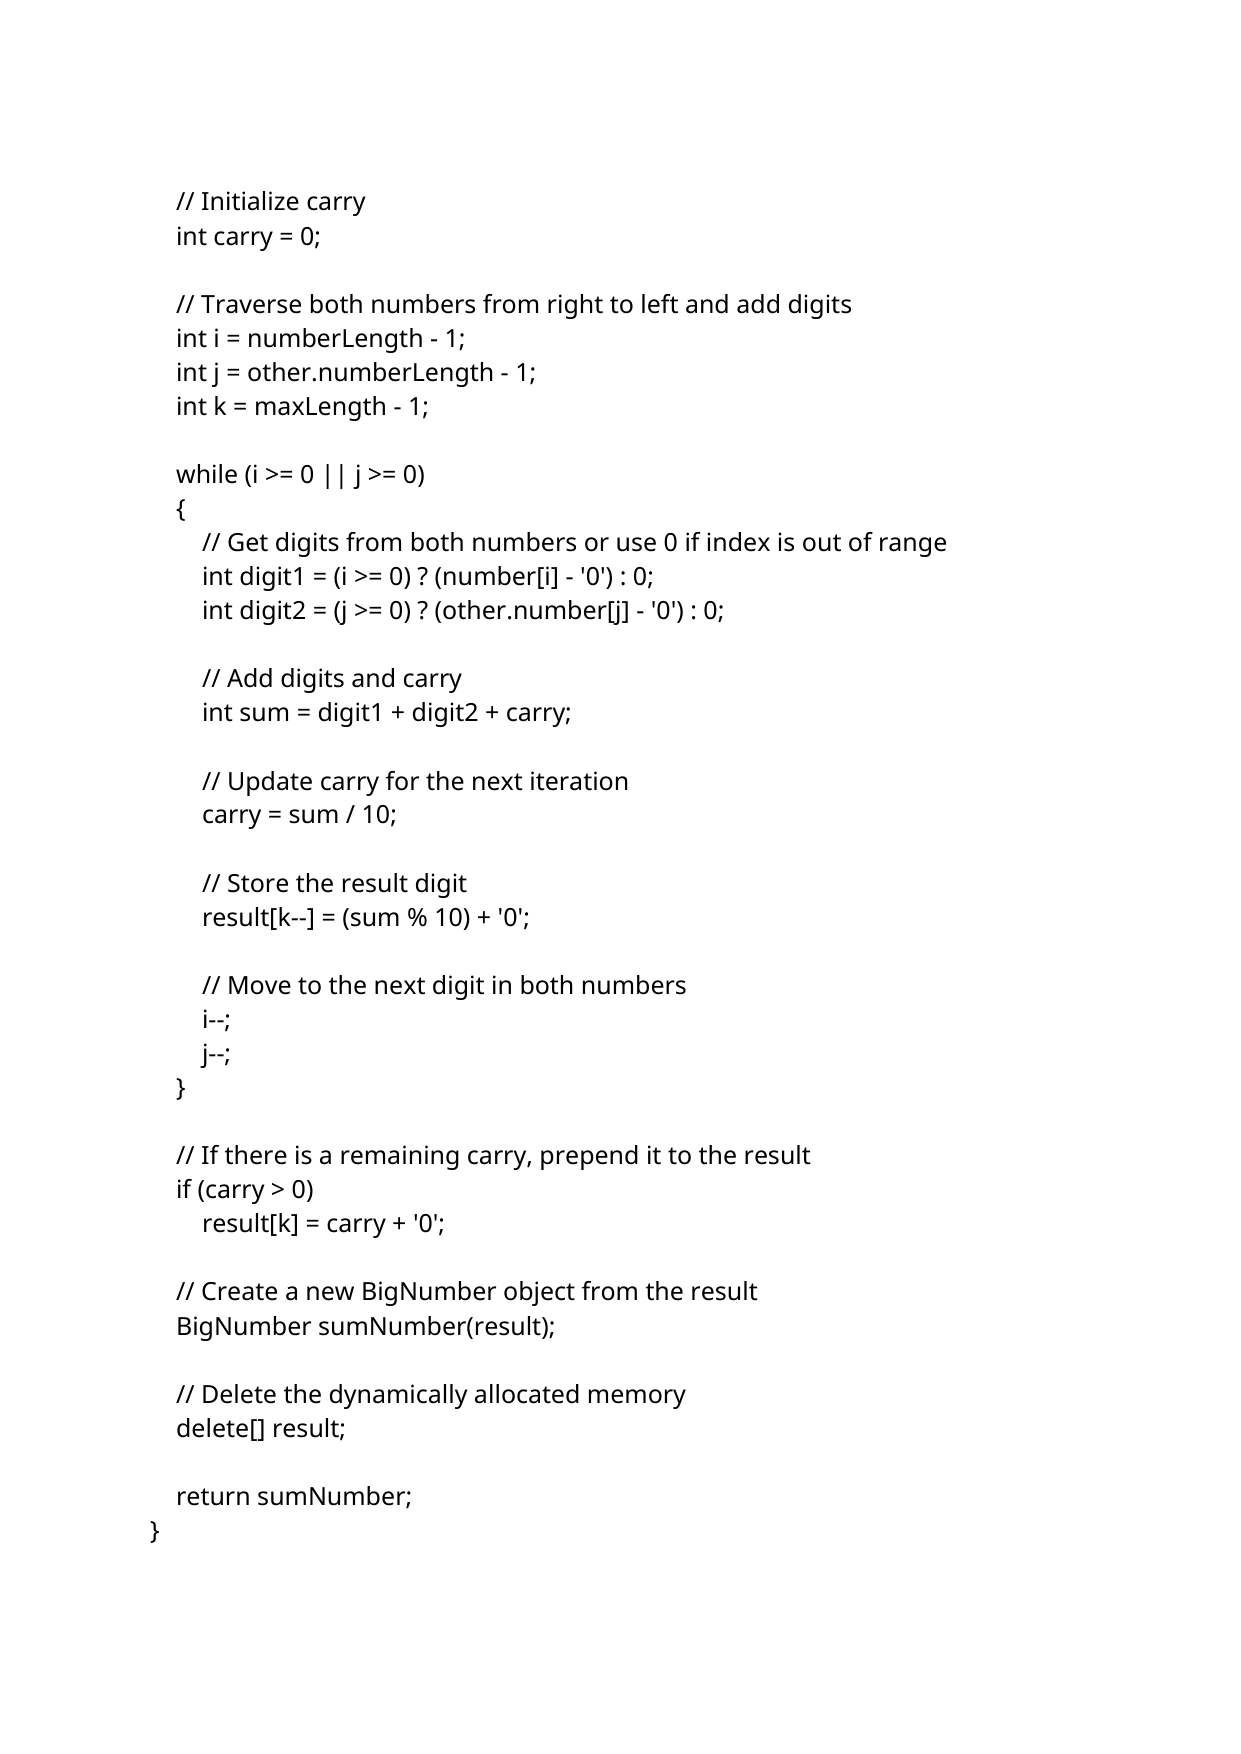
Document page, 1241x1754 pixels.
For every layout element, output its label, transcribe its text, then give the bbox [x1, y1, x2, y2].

text int digit1 = (i >= 0) ? (number[i] - '0') : 0; [150, 559, 1090, 593]
text int sum = digit1 + digit2 + carry; [150, 695, 1090, 729]
text int i = numberLength - 1; [150, 320, 1090, 354]
text if (carry > 0) [150, 1172, 1090, 1206]
text i--; [150, 1002, 1090, 1036]
text } [150, 1070, 1090, 1104]
text int j = other.numberLength - 1; [150, 354, 1090, 388]
text // Initialize carry [150, 184, 1090, 218]
text // Store the result digit [150, 865, 1090, 899]
text // If there is a remaining carry, prepend it to the result [150, 1138, 1090, 1172]
text // Create a new BigNumber object from the result [150, 1274, 1090, 1308]
text int carry = 0; [150, 218, 1090, 252]
text result[k--] = (sum % 10) + '0'; [150, 899, 1090, 933]
text // Move to the next digit in both numbers [150, 967, 1090, 1002]
text // Add digits and carry [150, 661, 1090, 695]
text return sumNumber; [150, 1478, 1090, 1512]
text // Delete the dynamically allocated memory [150, 1376, 1090, 1410]
text { [150, 491, 1090, 525]
text } [150, 1512, 1090, 1547]
text // Traverse both numbers from right to left and add digits [150, 286, 1090, 320]
text // Get digits from both numbers or use 0 if index is out of range [150, 525, 1090, 559]
text carry = sum / 10; [150, 797, 1090, 831]
text result[k] = carry + '0'; [150, 1206, 1090, 1240]
text delete[] result; [150, 1410, 1090, 1444]
text j--; [150, 1036, 1090, 1070]
text // Update carry for the next iteration [150, 763, 1090, 797]
text while (i >= 0 || j >= 0) [150, 457, 1090, 491]
text int digit2 = (j >= 0) ? (other.number[j] - '0') : 0; [150, 593, 1090, 627]
text int k = maxLength - 1; [150, 388, 1090, 422]
text BigNumber sumNumber(result); [150, 1308, 1090, 1342]
